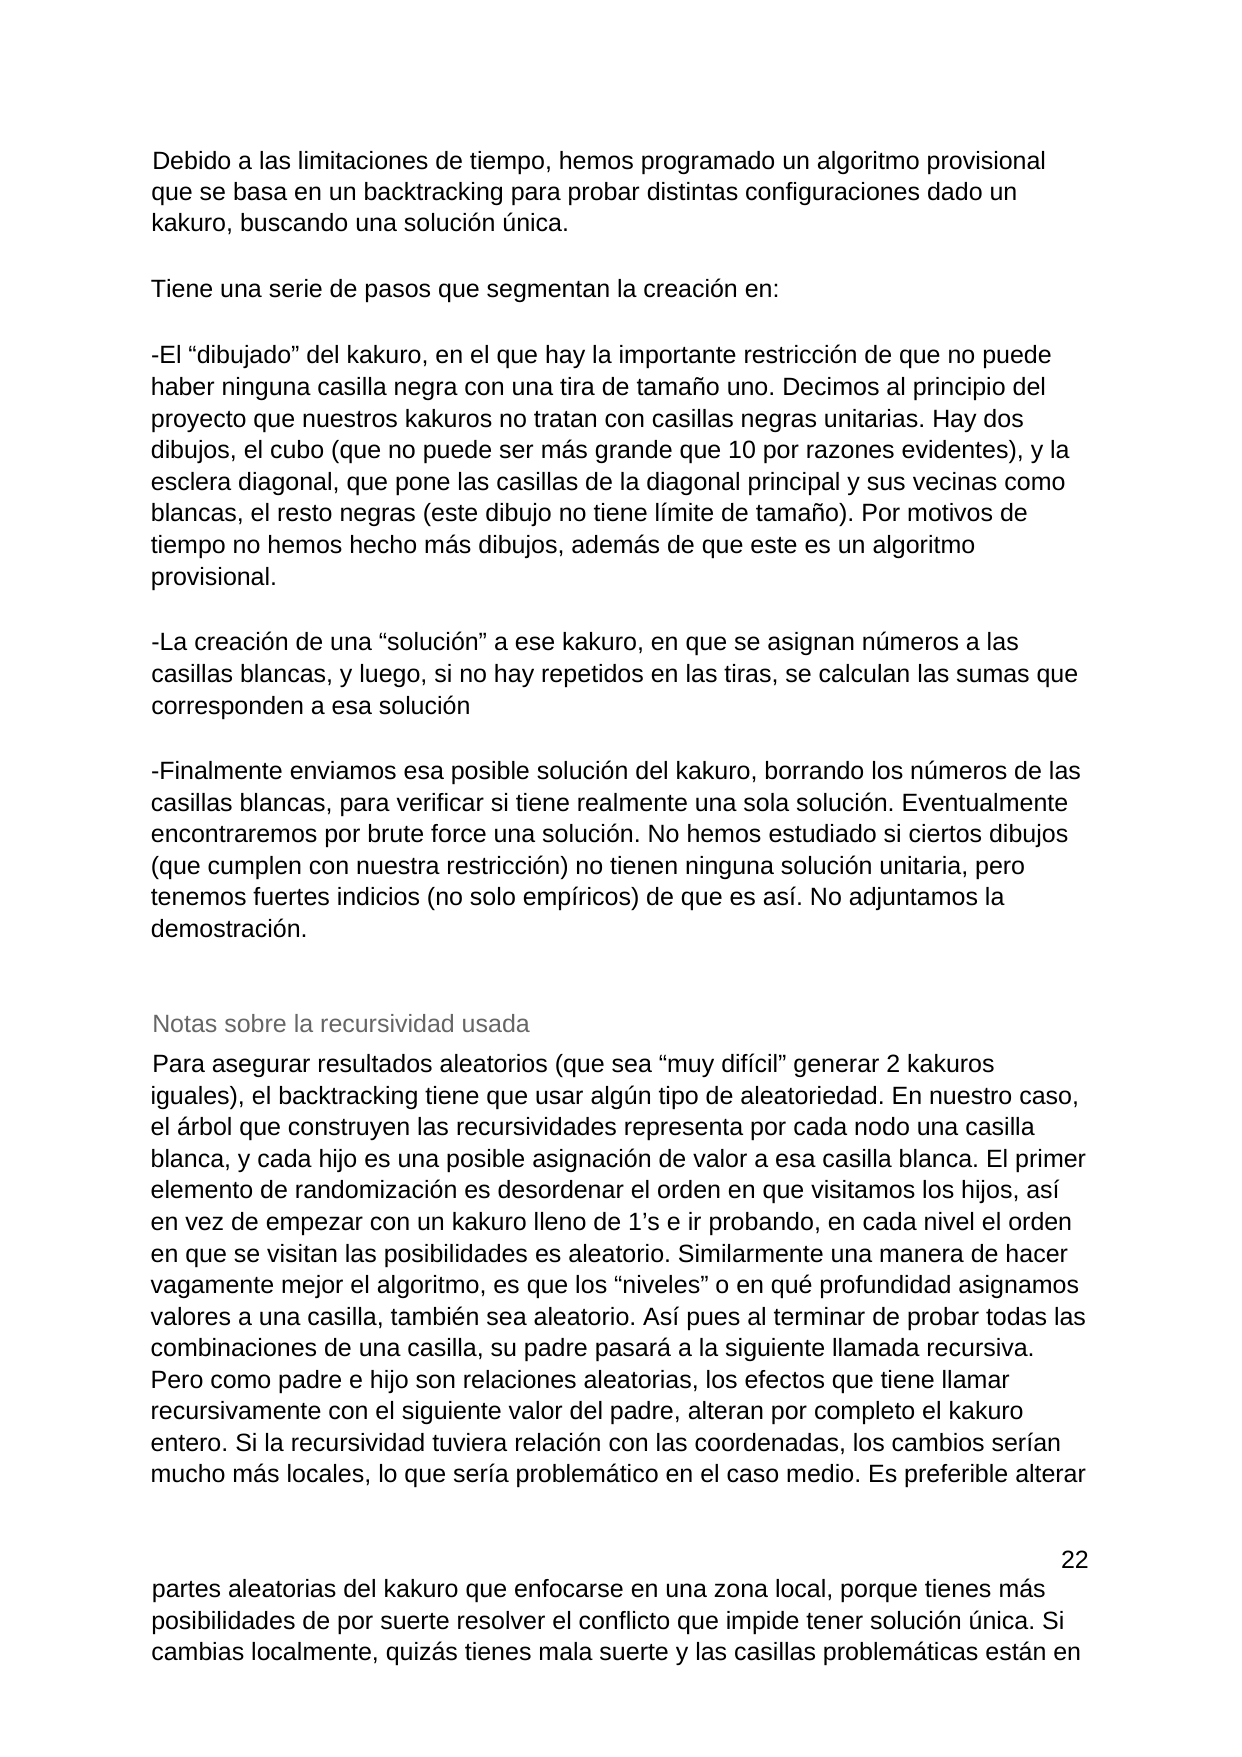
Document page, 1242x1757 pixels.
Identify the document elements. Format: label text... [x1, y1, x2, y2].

text -Finalmente enviamos esa posible solución del kakuro, borrando los números de las casillas blancas, para verificar si tiene realmente una sola solución. Eventualmente encontraremos por brute force una solución. No hemos estudiado si ciertos dibujos (que cumplen con nuestra restricción) no tienen ninguna solución unitaria, pero tenemos fuertes indicios (no solo empíricos) de que es así. No adjuntamos la demostración. [151, 756, 1086, 943]
text Para asegurar resultados aleatorios (que sea “muy difícil” generar 2 kakuros iguales), el backtracking tiene que usar algún tipo de aleatoriedad. En nuestro caso, el árbol que construyen las recursividades representa por cada nodo una casilla blanca, y cada hijo es una posible asignación de valor a esa casilla blanca. El primer elemento de randomización es desordenar el orden en que visitamos los hijos, así en vez de empezar con un kakuro lleno de 1’s e ir probando, en cada nivel el orden en que se visitan las posibilidades es aleatorio. Similarmente una manera de hacer vagamente mejor el algoritmo, es que los “niveles” o en qué profundidad asignamos valores a una casilla, también sea aleatorio. Así pues al terminar de probar todas las combinaciones de una casilla, su padre pasará a la siguiente llamada recursiva. Pero como padre e hijo son relaciones aleatorias, los efectos que tiene llamar recursivamente con el siguiente valor del padre, alteran por completo el kakuro entero. Si la recursividad tuviera relación con las coordenadas, los cambios serían mucho más locales, lo que sería problemático en el caso medio. Es preferible alterar [150, 1049, 1091, 1488]
text -El “dibujado” del kakuro, en el que hay la importante restricción de que no puede haber ninguna casilla negra con una tira de tamaño uno. Decimos al principio del proyecto que nuestros kakuros no tratan con casillas negras unitarias. Hay dos dibujos, el cubo (que no puede ser más grande que 10 por razones evidentes), y la esclera diagonal, que pone las casillas de la diagonal principal y sus vecinas como blancas, el resto negras (este dibujo no tiene límite de tamaño). Por motivos de tiempo no hemos hecho más dibujos, además de que este es un algoritmo provisional. [151, 341, 1075, 590]
text Debido a las limitaciones de tiempo, hemos programado un algoritmo provisional que se basa en un backtracking para probar distintas configuraciones dado un kakuro, buscando una solución única. [151, 146, 1047, 237]
text Tiene una serie de pasos que segmentan la creación en: [151, 274, 1096, 302]
text Notas sobre la recursividad usada [152, 1009, 1096, 1038]
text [151, 1574, 1086, 1666]
text -La creación de una “solución” a ese kakuro, en que se asignan números a las casillas blancas, y luego, si no hay repetidos en las tiras, se calculan las sumas que corresponden a esa solución [151, 627, 1083, 719]
text 22 [150, 1545, 1088, 1574]
